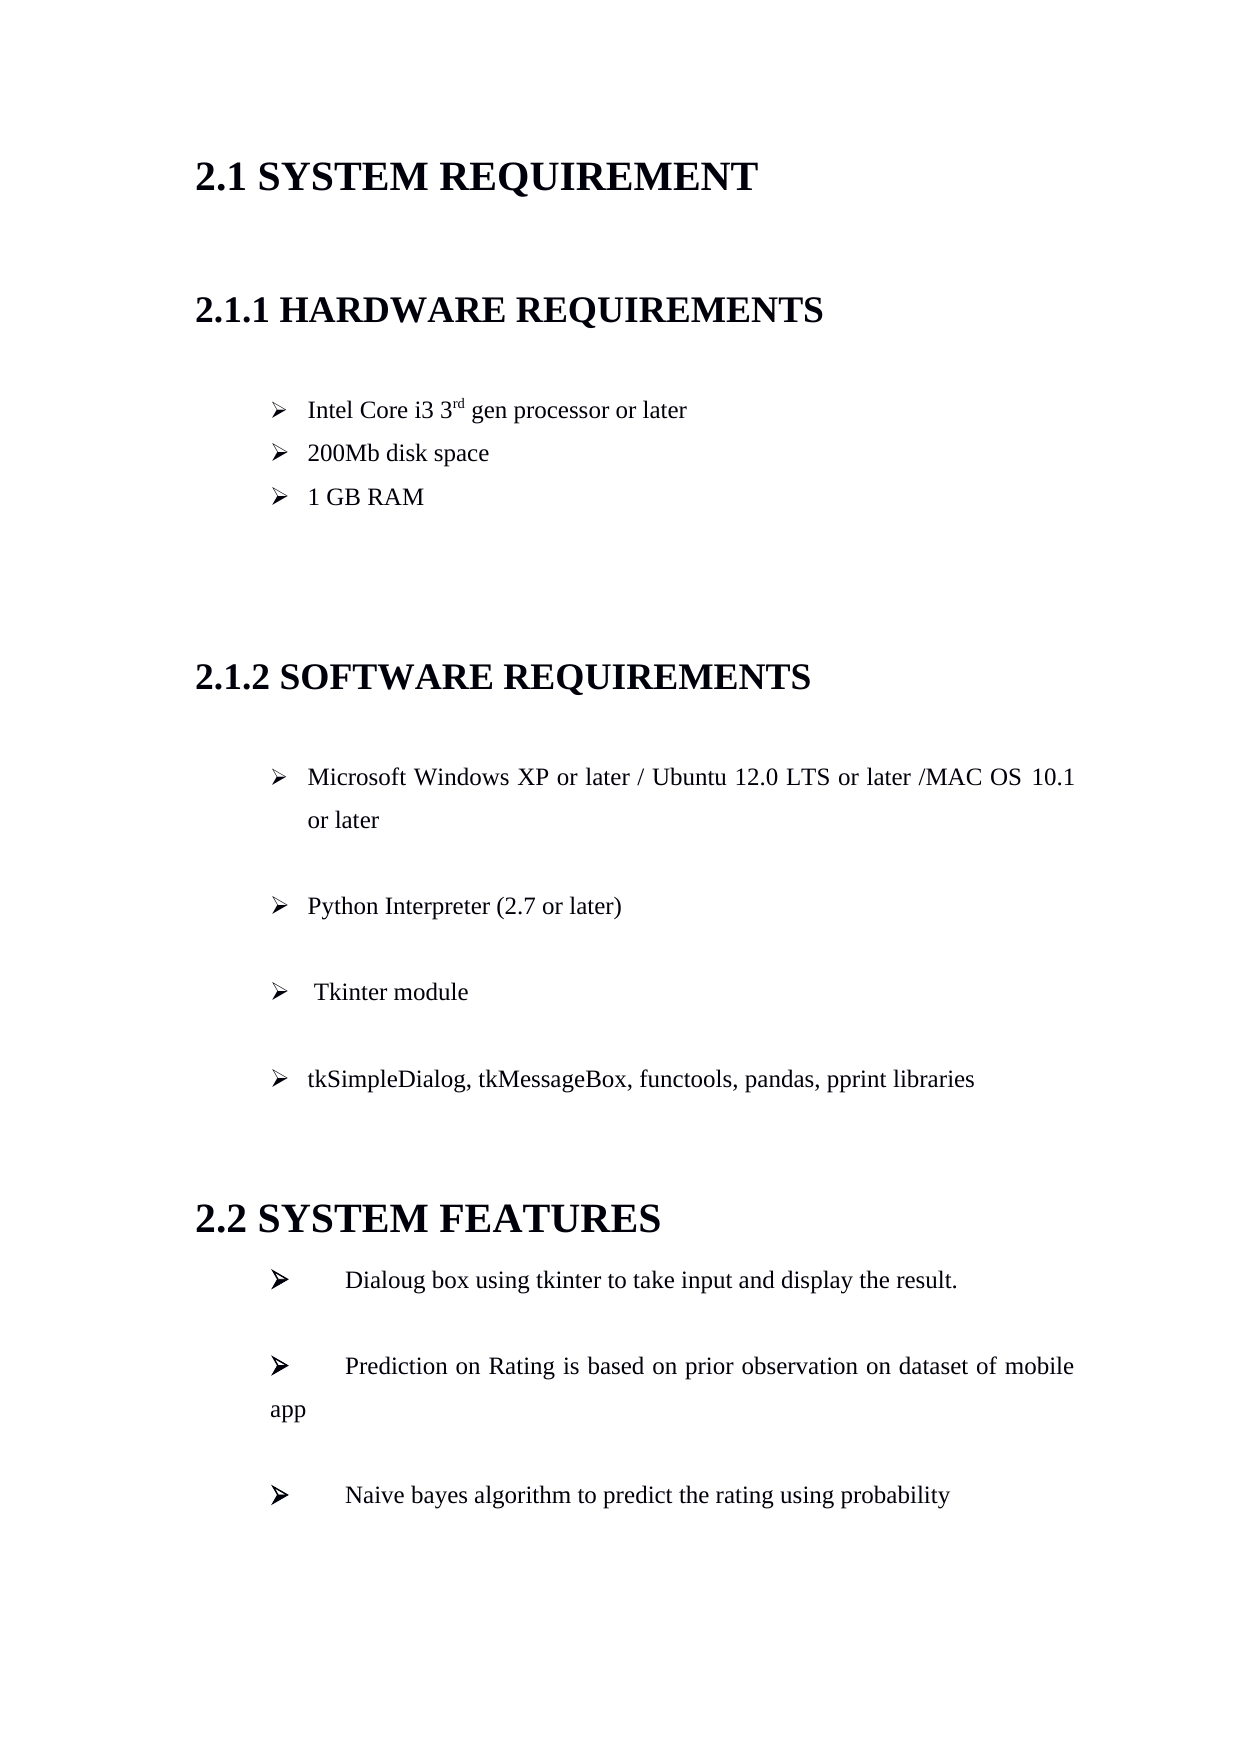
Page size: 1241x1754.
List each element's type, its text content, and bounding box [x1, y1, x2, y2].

list Microsoft Windows XP or later / Ubuntu 12.0 LTS or later /MAC OS 10.1 or later [270, 762, 1075, 834]
list 1 GB RAM [270, 482, 1075, 510]
text 2.1.2 SOFTWARE REQUIREMENTS [195, 654, 1075, 697]
list Prediction on Rating is based on prior observation on dataset of mobile app [270, 1351, 1075, 1423]
list Dialoug box using tkinter to take input and display the result. [270, 1265, 1075, 1294]
text 2.1 SYSTEM REQUIREMENT [195, 151, 1075, 199]
list 200Mb disk space [270, 438, 1075, 467]
list Intel Core i3 3rd gen processor or later [270, 395, 1075, 424]
text 2.2 SYSTEM FEATURES [195, 1193, 1075, 1241]
list Naive bayes algorithm to predict the rating using probability [270, 1481, 1075, 1509]
list tkSimpleDialog, tkMessageBox, functools, pandas, pprint libraries [270, 1064, 1075, 1092]
text 2.1.1 HARDWARE REQUIREMENTS [195, 287, 1075, 331]
list Python Interpreter (2.7 or later) [270, 891, 1075, 920]
list Tkinter module [270, 977, 1075, 1006]
